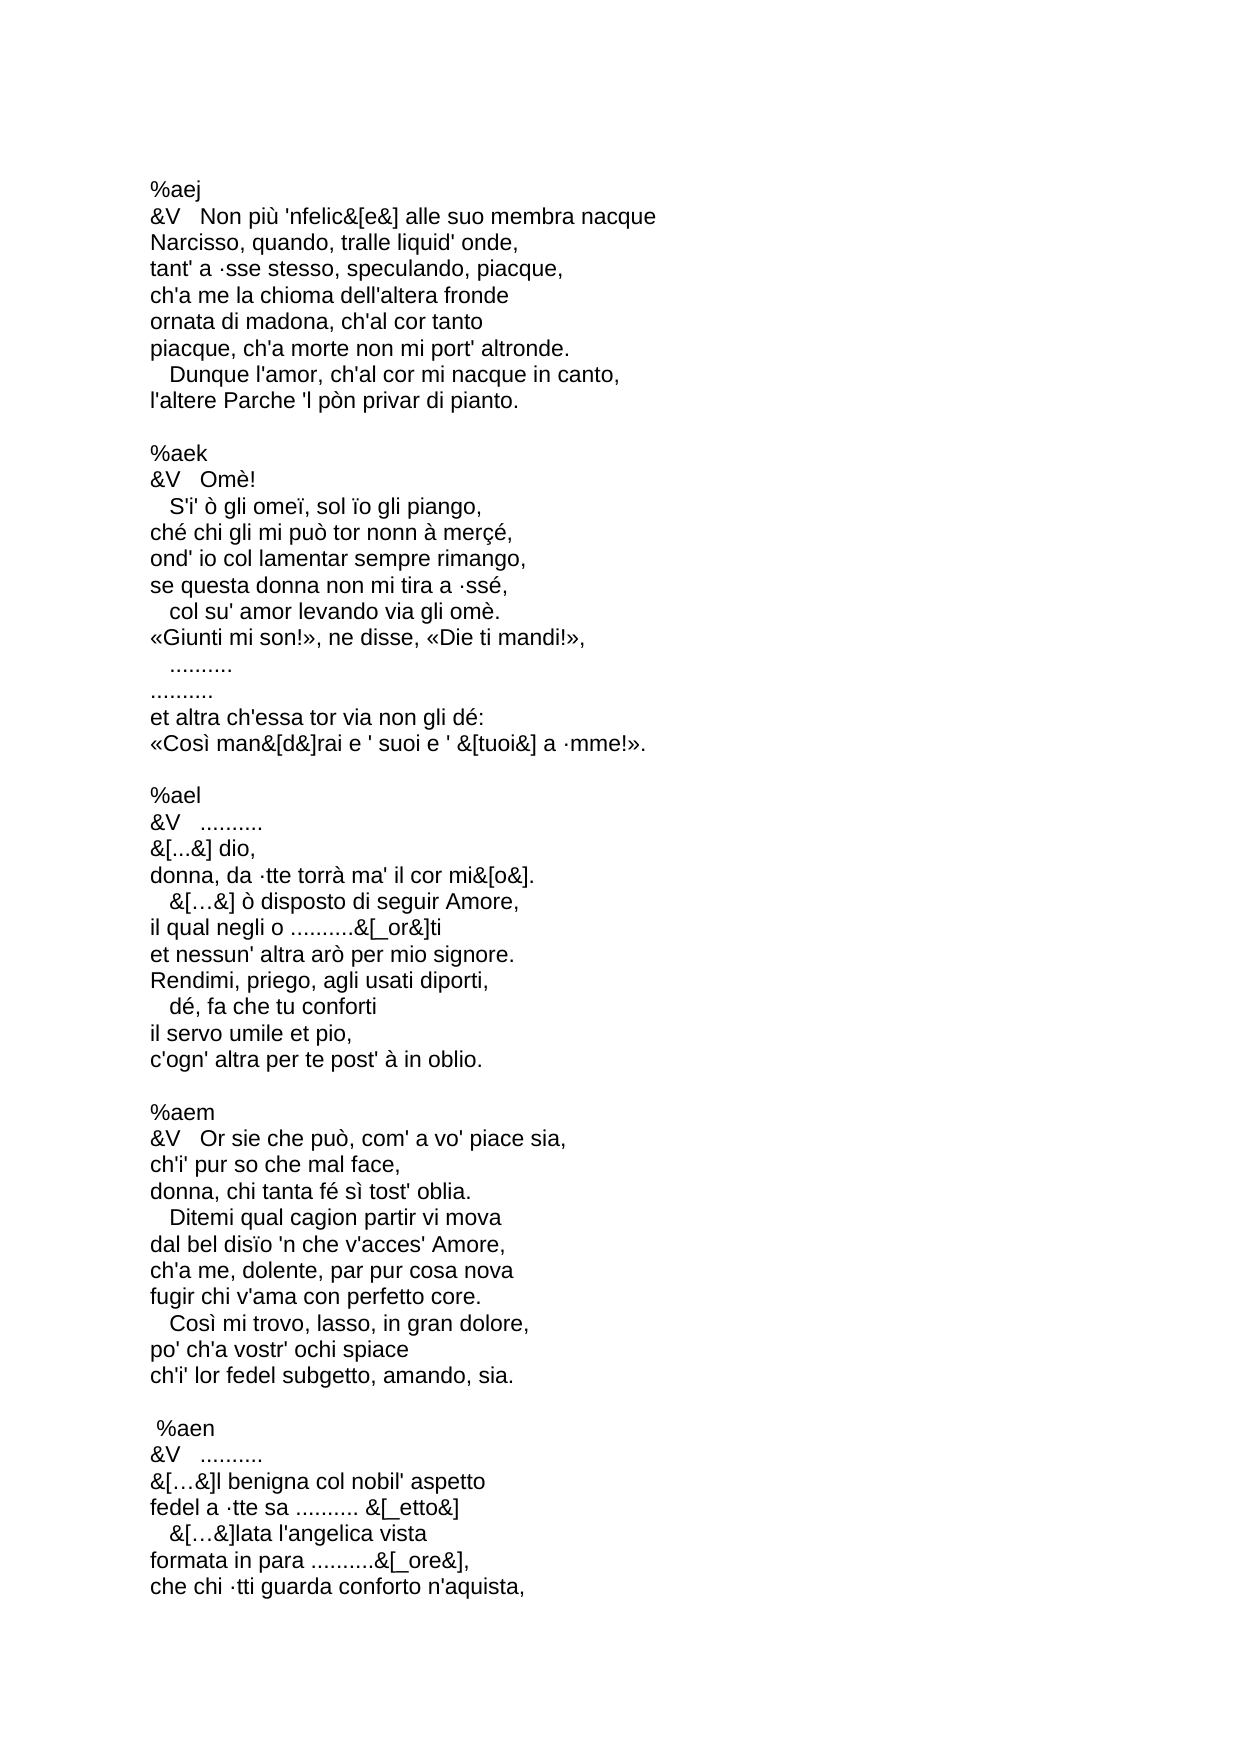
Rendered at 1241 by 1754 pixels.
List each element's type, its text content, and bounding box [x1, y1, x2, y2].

text Narcisso, quando, tralle liquid' onde, [150, 229, 1090, 255]
text ch'i' pur so che mal face, [150, 1151, 1090, 1178]
text et altra ch'essa tor via non gli dé: [150, 703, 1090, 730]
text Ditemi qual cagion partir vi mova [150, 1204, 1090, 1231]
text se questa donna non mi tira a ·ssé, [150, 572, 1090, 598]
text ornata di madona, ch'al cor tanto [150, 308, 1090, 334]
text ché chi gli mi può tor nonn à merçé, [150, 519, 1090, 545]
text %aek [150, 440, 1090, 466]
text «Giunti mi son!», ne disse, «Die ti mandi!», [150, 624, 1090, 651]
text .......... [150, 651, 1090, 677]
text fugir chi v'ama con perfetto core. [150, 1283, 1090, 1309]
text ond' io col lamentar sempre rimango, [150, 545, 1090, 572]
text %aen [150, 1415, 1090, 1441]
text ch'a me la chioma dell'altera fronde [150, 282, 1090, 308]
text &[...&] dio, [150, 835, 1090, 862]
text il servo umile et pio, [150, 1020, 1090, 1046]
text S'i' ò gli omeï, sol ïo gli piango, [150, 493, 1090, 519]
text dé, fa che tu conforti [150, 993, 1090, 1020]
text dal bel disïo 'n che v'acces' Amore, [150, 1231, 1090, 1257]
text piacque, ch'a morte non mi port' altronde. [150, 334, 1090, 361]
text «Così man&[d&]rai e ' suoi e ' &[tuoi&] a ·mme!». [150, 730, 1090, 756]
text l'altere Parche 'l pòn privar di pianto. [150, 387, 1090, 413]
text tant' a ·sse stesso, speculando, piacque, [150, 255, 1090, 282]
text c'ogn' altra per te post' à in oblio. [150, 1046, 1090, 1072]
text %aej [150, 176, 1090, 203]
text col su' amor levando via gli omè. [150, 598, 1090, 624]
text Rendimi, priego, agli usati diporti, [150, 967, 1090, 993]
text fedel a ·tte sa .......... &[_etto&] [150, 1494, 1090, 1520]
text &[…&] ò disposto di seguir Amore, [150, 888, 1090, 914]
text &V Non più 'nfelic&[e&] alle suo membra nacque [150, 203, 1090, 229]
text ch'a me, dolente, par pur cosa nova [150, 1257, 1090, 1283]
text &V .......... [150, 809, 1090, 835]
text &[…&]lata l'angelica vista [150, 1520, 1090, 1547]
text &V .......... [150, 1441, 1090, 1468]
text &V Omè! [150, 466, 1090, 493]
text .......... [150, 677, 1090, 703]
text &V Or sie che può, com' a vo' piace sia, [150, 1125, 1090, 1151]
text Così mi trovo, lasso, in gran dolore, [150, 1309, 1090, 1336]
text %aem [150, 1099, 1090, 1125]
text Dunque l'amor, ch'al cor mi nacque in canto, [150, 361, 1090, 387]
text et nessun' altra arò per mio signore. [150, 941, 1090, 967]
text che chi ·tti guarda conforto n'aquista, [150, 1573, 1090, 1599]
text po' ch'a vostr' ochi spiace [150, 1336, 1090, 1362]
text donna, da ·tte torrà ma' il cor mi&[o&]. [150, 862, 1090, 888]
text %ael [150, 782, 1090, 809]
text formata in para ..........&[_ore&], [150, 1547, 1090, 1573]
text donna, chi tanta fé sì tost' oblia. [150, 1178, 1090, 1204]
text il qual negli o ..........&[_or&]ti [150, 914, 1090, 941]
text &[…&]l benigna col nobil' aspetto [150, 1468, 1090, 1494]
text ch'i' lor fedel subgetto, amando, sia. [150, 1362, 1090, 1389]
